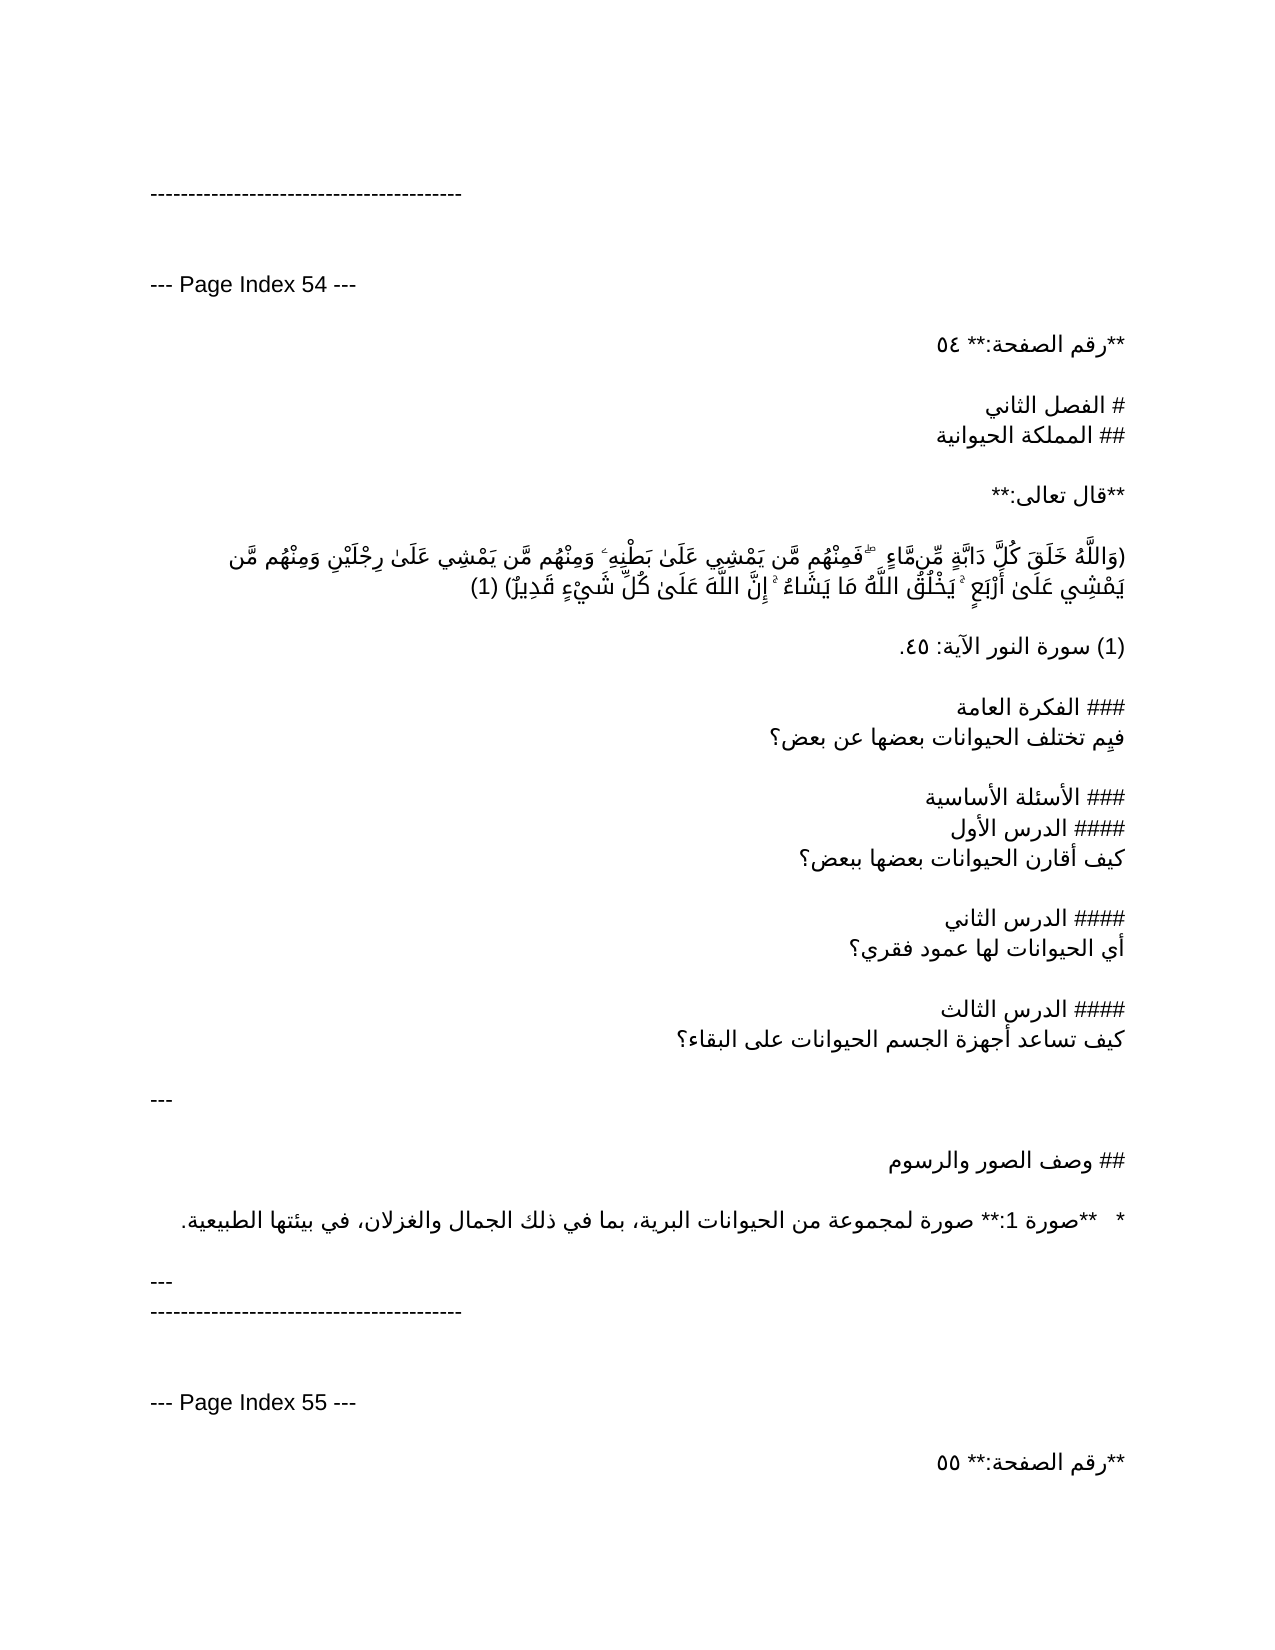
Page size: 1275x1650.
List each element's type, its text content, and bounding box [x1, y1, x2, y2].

text ### الفكرة العامة [150, 694, 1125, 720]
text **رقم الصفحة:** ٥٥ [150, 1449, 1125, 1475]
text * **صورة 1:** صورة لمجموعة من الحيوانات البرية، بما في ذلك الجمال والغزلان، في بيئتها الطبيعية. [150, 1207, 1125, 1234]
text كيف تساعد أجهزة الجسم الحيوانات على البقاء؟ [150, 1026, 1125, 1052]
text ﴿وَاللَّهُ خَلَقَ كُلَّ دَابَّةٍ مِّن مَّاءٍ ۖ فَمِنْهُم مَّن يَمْشِي عَلَىٰ بَطْنِهِۦ وَمِنْهُم مَّن يَمْشِي عَلَىٰ رِجْلَيْنِ وَمِنْهُم مَّن يَمْشِي عَلَىٰ أَرْبَعٍ ۚ يَخْلُقُ اللَّهُ مَا يَشَاءُ ۚ إِنَّ اللَّهَ عَلَىٰ كُلِّ شَيْءٍ قَدِيرٌ﴾ (1) [150, 543, 1125, 599]
text (1) سورة النور الآية: ٤٥. [150, 633, 1125, 660]
text كيف أقارن الحيوانات بعضها ببعض؟ [150, 845, 1125, 871]
text ----------------------------------------- [150, 1298, 1125, 1324]
text --- [150, 1268, 1125, 1294]
text فيِم تختلف الحيوانات بعضها عن بعض؟ [150, 724, 1125, 750]
text #### الدرس الأول [150, 814, 1125, 841]
text --- Page Index 55 --- [150, 1388, 1125, 1415]
text # الفصل الثاني [150, 392, 1125, 418]
text **رقم الصفحة:** ٥٤ [150, 331, 1125, 358]
text --- [150, 1086, 1125, 1113]
text ## المملكة الحيوانية [150, 422, 1125, 448]
text --- Page Index 54 --- [150, 271, 1125, 297]
text ----------------------------------------- [150, 180, 1125, 207]
text #### الدرس الثالث [150, 996, 1125, 1022]
text ## وصف الصور والرسوم [150, 1147, 1125, 1173]
text أي الحيوانات لها عمود فقري؟ [150, 935, 1125, 962]
text **قال تعالى:** [150, 482, 1125, 509]
text ### الأسئلة الأساسية [150, 784, 1125, 811]
text #### الدرس الثاني [150, 905, 1125, 932]
